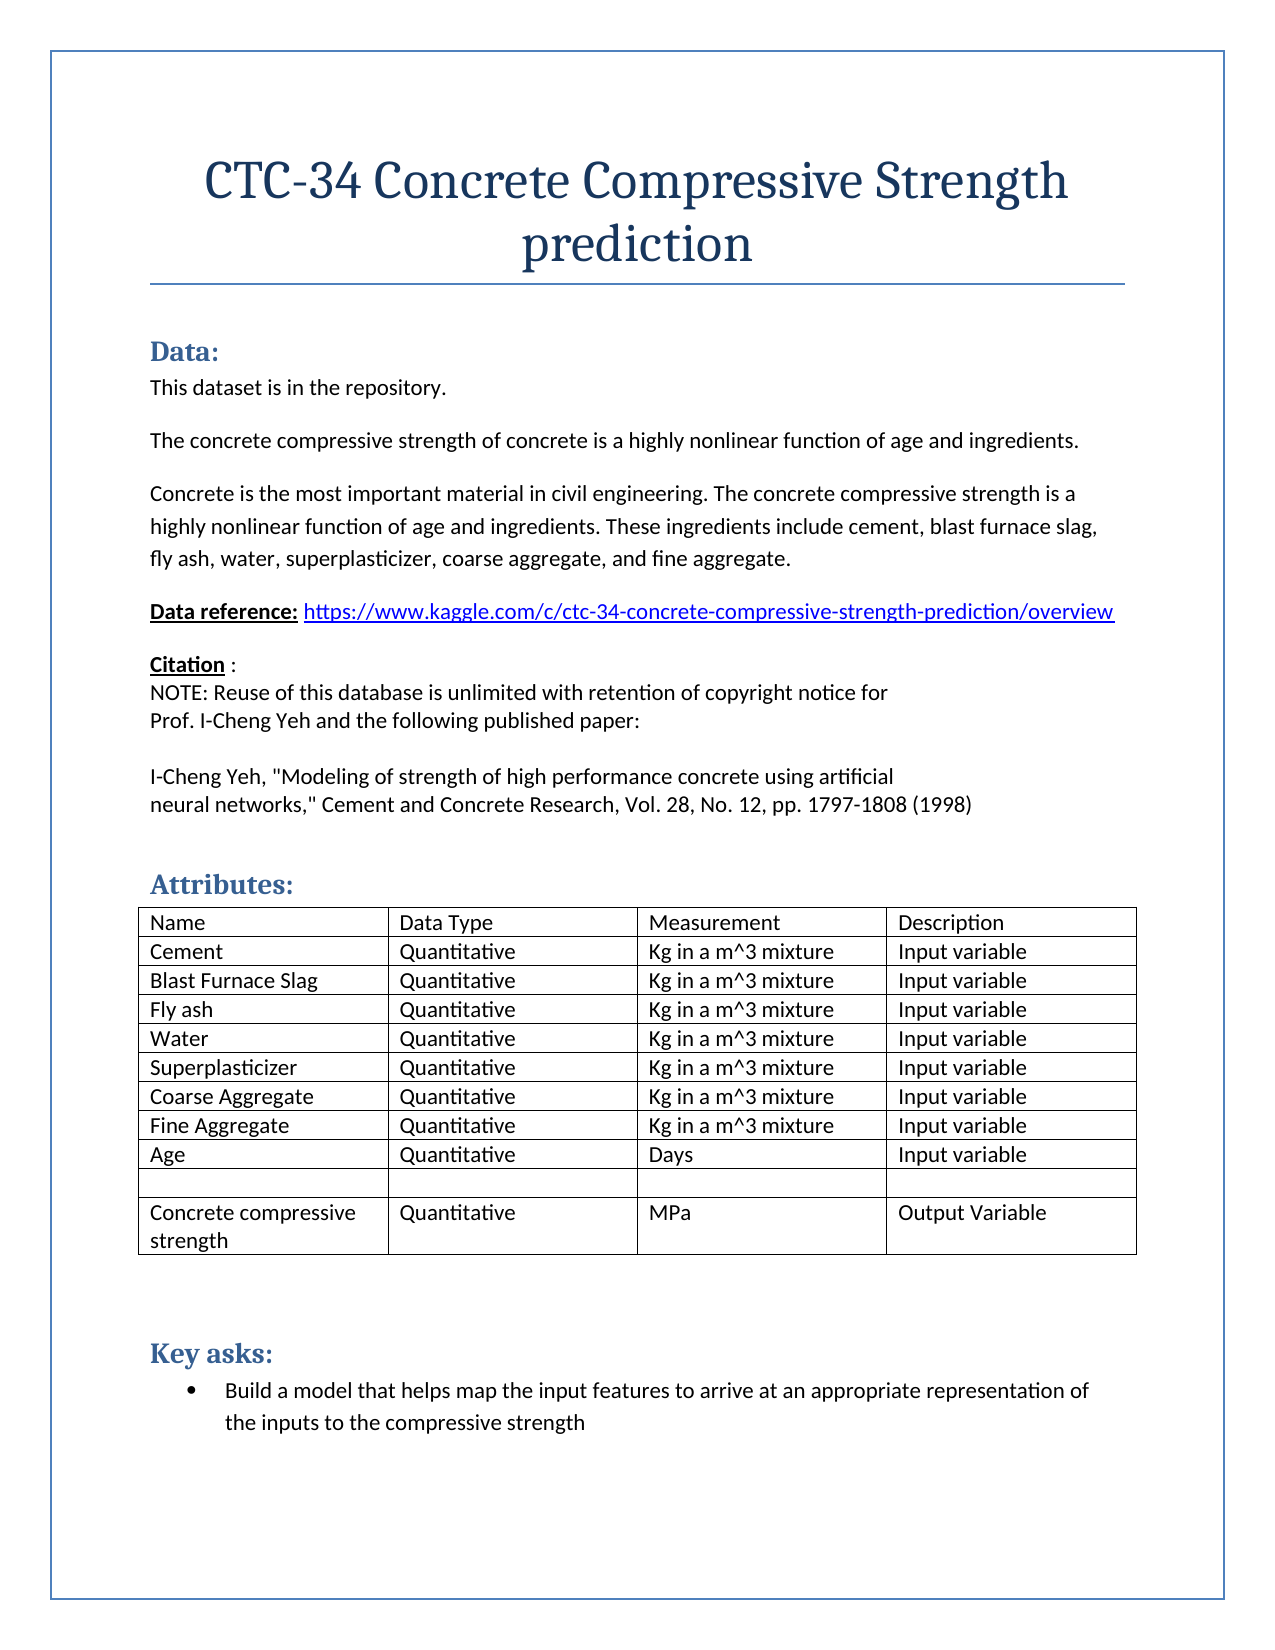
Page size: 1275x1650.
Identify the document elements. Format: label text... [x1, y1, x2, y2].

table_cell Input variable [887, 1082, 1136, 1110]
table_cell Input variable [887, 937, 1136, 965]
text Data reference: https://www.kaggle.com/c/ctc-34-concrete-compressive-strength-prediction/overview [150, 597, 1125, 625]
text The concrete compressive strength of concrete is a highly nonlinear function of age and ingredients. [150, 427, 1125, 454]
table_cell Quantitative [389, 966, 637, 994]
table_cell [139, 1169, 388, 1197]
table_cell Kg in a m^3 mixture [638, 1053, 886, 1081]
table_header Name [139, 908, 388, 936]
list Build a model that helps map the input features to arrive at an appropriate representation of the inputs to the compressive strength [187, 1376, 1125, 1436]
table_cell Water [139, 1024, 388, 1052]
table_cell Quantitative [389, 1053, 637, 1081]
text NOTE: Reuse of this database is unlimited with retention of copyright notice for [150, 678, 1125, 706]
subtitle Key asks: [150, 1338, 1125, 1371]
table_cell Blast Furnace Slag [139, 966, 388, 994]
text Citation : [150, 650, 1125, 678]
table_cell Kg in a m^3 mixture [638, 1082, 886, 1110]
table_cell Days [638, 1140, 886, 1168]
table_cell Concrete compressive strength [139, 1198, 388, 1254]
text This dataset is in the repository. [150, 373, 1125, 402]
table_cell Quantitative [389, 995, 637, 1023]
table_header Data Type [389, 908, 637, 936]
table_cell Quantitative [389, 1140, 637, 1168]
table_header Measurement [638, 908, 886, 936]
table_cell Age [139, 1140, 388, 1168]
table_cell MPa [638, 1198, 886, 1254]
table_cell Quantitative [389, 1024, 637, 1052]
title CTC-34 Concrete Compressive Strength prediction [150, 150, 1125, 283]
table_cell Quantitative [389, 1111, 637, 1139]
table_header Description [887, 908, 1136, 936]
table_cell Output Variable [887, 1198, 1136, 1254]
table_cell Kg in a m^3 mixture [638, 995, 886, 1023]
table_cell [389, 1169, 637, 1197]
table_cell Input variable [887, 1111, 1136, 1139]
table_cell Fine Aggregate [139, 1111, 388, 1139]
table_cell Quantitative [389, 1082, 637, 1110]
table_cell Fly ash [139, 995, 388, 1023]
table_cell Input variable [887, 995, 1136, 1023]
table_cell Kg in a m^3 mixture [638, 1111, 886, 1139]
table_cell Kg in a m^3 mixture [638, 1024, 886, 1052]
table_cell Quantitative [389, 937, 637, 965]
table_cell Kg in a m^3 mixture [638, 937, 886, 965]
table_cell Input variable [887, 1024, 1136, 1052]
text neural networks," Cement and Concrete Research, Vol. 28, No. 12, pp. 1797-1808 (1998) [150, 790, 1125, 818]
table_cell Quantitative [389, 1198, 637, 1254]
subtitle Attributes: [150, 868, 1125, 902]
table_cell Superplasticizer [139, 1053, 388, 1081]
table_cell Input variable [887, 1140, 1136, 1168]
table_cell Input variable [887, 966, 1136, 994]
subtitle Data: [150, 335, 1125, 368]
table_cell [887, 1169, 1136, 1197]
table_cell Kg in a m^3 mixture [638, 966, 886, 994]
table_cell [638, 1169, 886, 1197]
text Concrete is the most important material in civil engineering. The concrete compressive strength is a highly nonlinear function of age and ingredients. These ingredients include cement, blast furnace slag, fly ash, water, superplasticizer, coarse aggregate, and fine aggregate. [150, 479, 1125, 572]
table_cell Input variable [887, 1053, 1136, 1081]
text I-Cheng Yeh, "Modeling of strength of high performance concrete using artificial [150, 762, 1125, 790]
text Prof. I-Cheng Yeh and the following published paper: [150, 706, 1125, 734]
table_cell Cement [139, 937, 388, 965]
table_cell Coarse Aggregate [139, 1082, 388, 1110]
